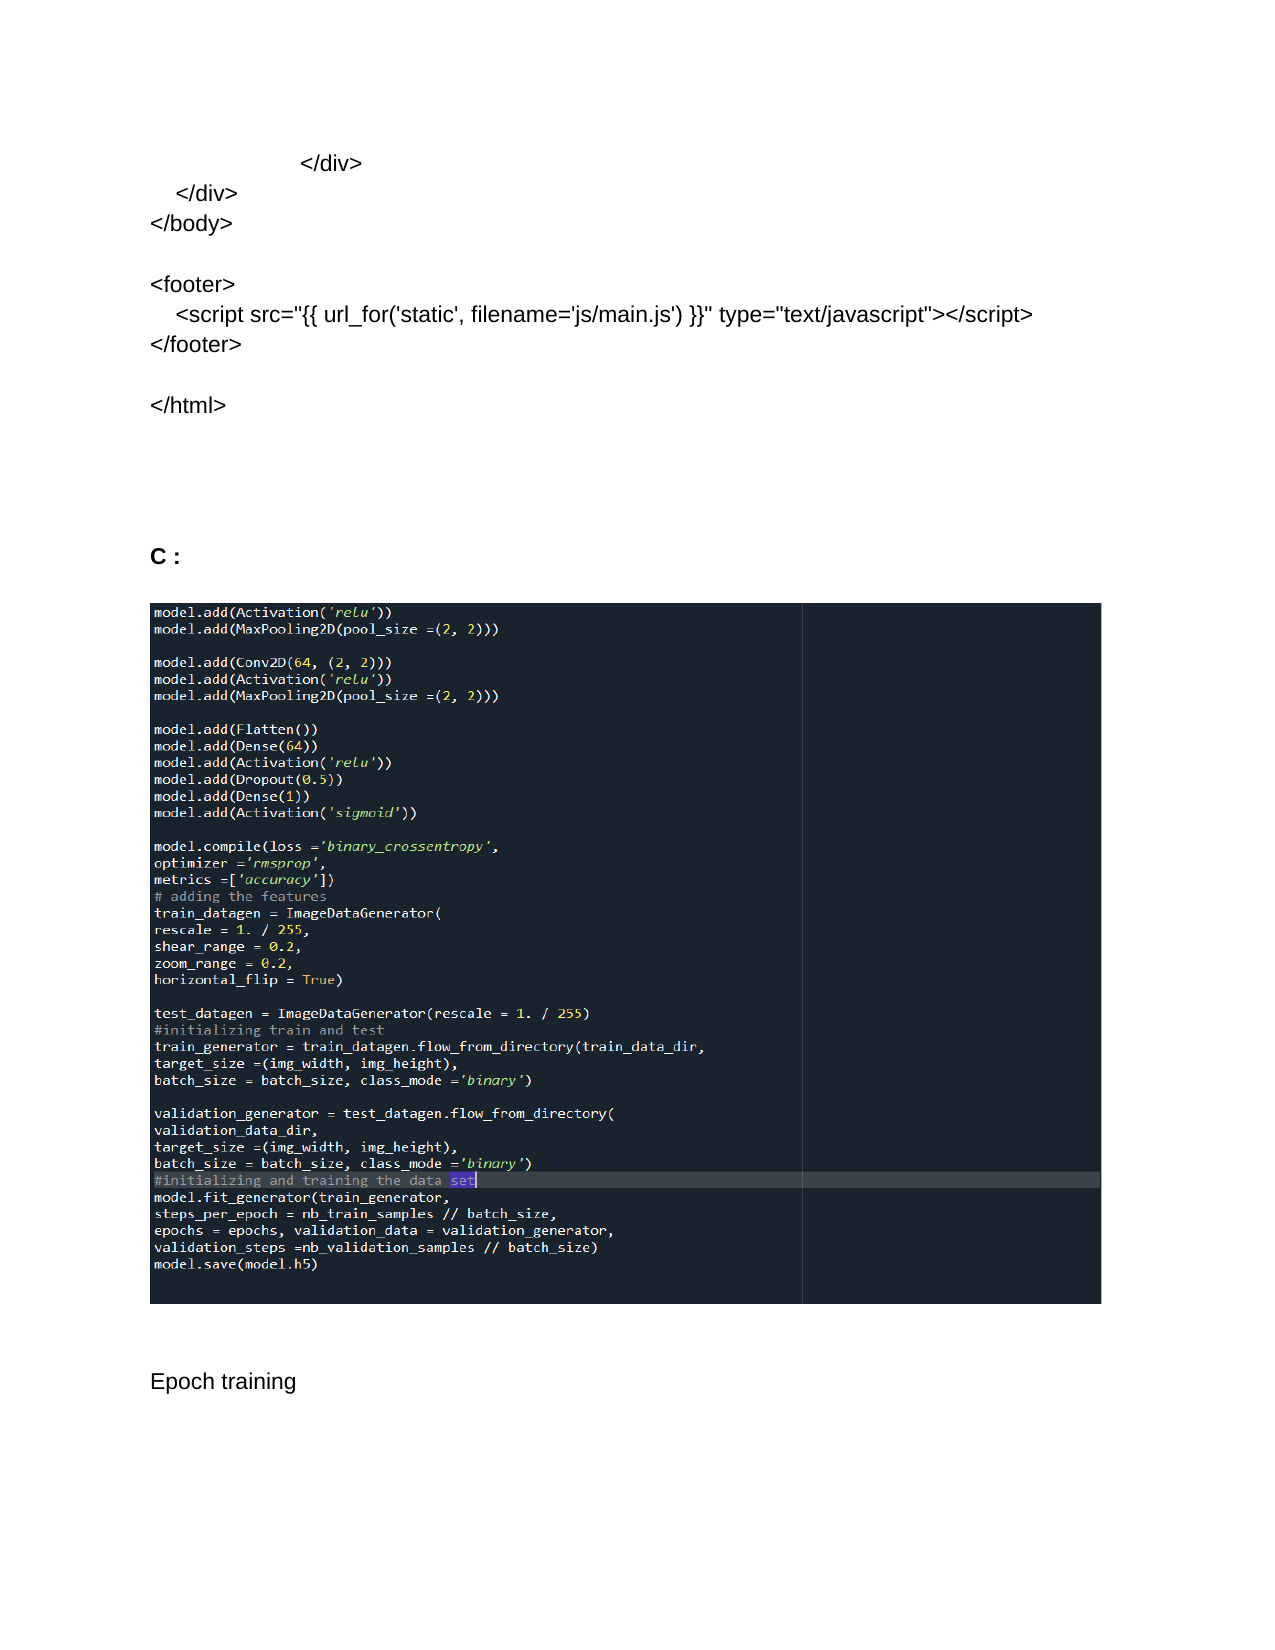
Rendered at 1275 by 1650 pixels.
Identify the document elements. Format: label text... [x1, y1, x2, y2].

text <script src="{{ url_for('static', filename='js/main.js') }}" type="text/javascript"></script> [150, 301, 1125, 327]
text </footer> [150, 331, 1125, 358]
text </div> [150, 150, 1125, 176]
text </div> [150, 180, 1125, 207]
text </html> [150, 392, 1125, 418]
text C : [150, 543, 1125, 569]
text <footer> [150, 271, 1125, 297]
picture [150, 603, 1102, 1304]
text Epoch training [150, 1368, 1125, 1394]
text </body> [150, 210, 1125, 237]
